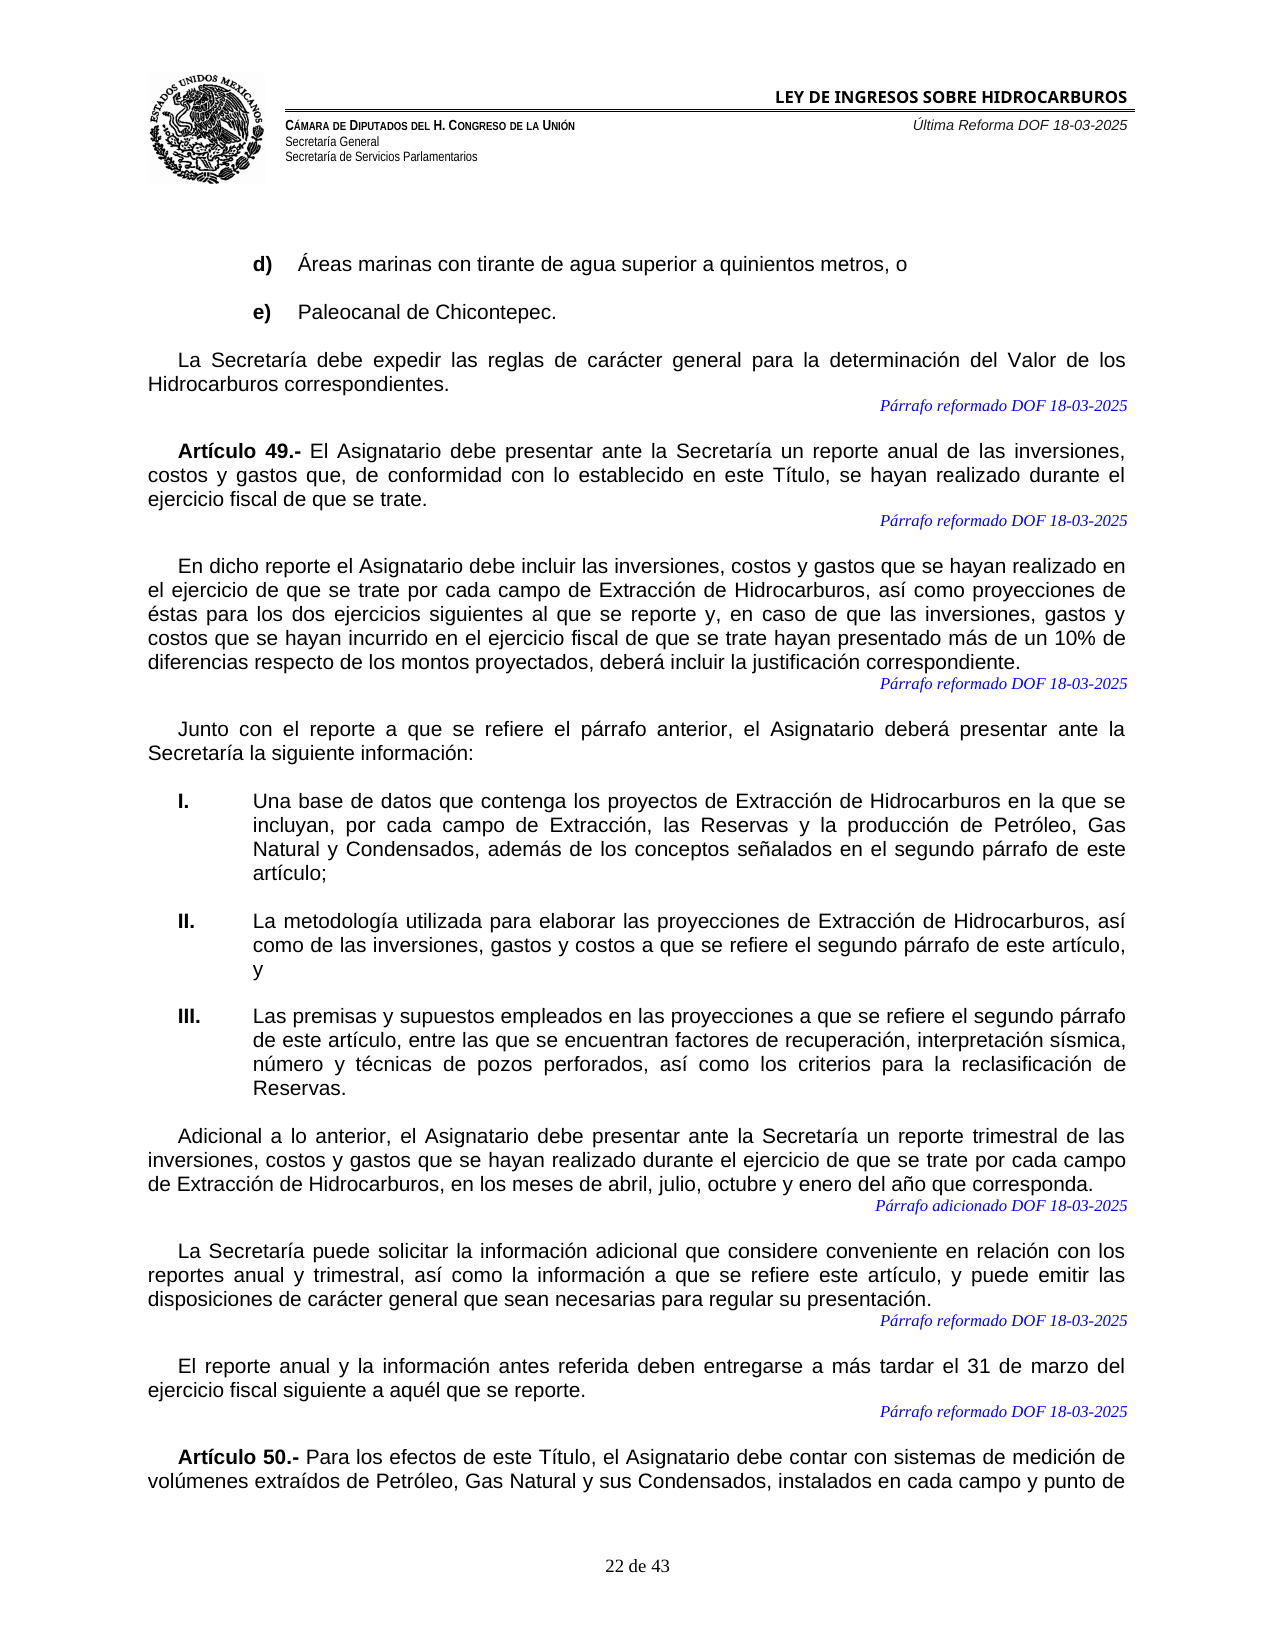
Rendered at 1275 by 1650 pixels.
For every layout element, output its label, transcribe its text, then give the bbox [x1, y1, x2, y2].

text El reporte anual y la información antes referida deben entregarse a más tardar el 31 de marzo del ejercicio fiscal siguiente a aquél que se reporte. [148, 1354, 1127, 1402]
text I. Una base de datos que contenga los proyectos de Extracción de Hidrocarburos en la que se incluyan, por cada campo de Extracción, las Reservas y la producción de Petróleo, Gas Natural y Condensados, además de los conceptos señalados en el segundo párrafo de este artículo; [178, 789, 1127, 884]
text Párrafo reformado DOF 18-03-2025 [148, 511, 1127, 530]
text II. La metodología utilizada para elaborar las proyecciones de Extracción de Hidrocarburos, así como de las inversiones, gastos y costos a que se refiere el segundo párrafo de este artículo, y [178, 908, 1127, 980]
text La Secretaría puede solicitar la información adicional que considere conveniente en relación con los reportes anual y trimestral, así como la información a que se refiere este artículo, y puede emitir las disposiciones de carácter general que sean necesarias para regular su presentación. [148, 1239, 1127, 1311]
text d) Áreas marinas con tirante de agua superior a quinientos metros, o [253, 252, 1127, 276]
text Adicional a lo anterior, el Asignatario debe presentar ante la Secretaría un reporte trimestral de las inversiones, costos y gastos que se hayan realizado durante el ejercicio de que se trate por cada campo de Extracción de Hidrocarburos, en los meses de abril, julio, octubre y enero del año que corresponda. [148, 1124, 1127, 1196]
text Párrafo reformado DOF 18-03-2025 [148, 1311, 1127, 1330]
text Junto con el reporte a que se refiere el párrafo anterior, el Asignatario deberá presentar ante la Secretaría la siguiente información: [148, 717, 1127, 765]
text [148, 1445, 1127, 1493]
text e) Paleocanal de Chicontepec. [253, 300, 1127, 324]
text Artículo 49.- El Asignatario debe presentar ante la Secretaría un reporte anual de las inversiones, costos y gastos que, de conformidad con lo establecido en este Título, se hayan realizado durante el ejercicio fiscal de que se trate. [148, 439, 1127, 511]
text Párrafo reformado DOF 18-03-2025 [148, 396, 1127, 415]
text Párrafo reformado DOF 18-03-2025 [148, 674, 1127, 693]
text Párrafo adicionado DOF 18-03-2025 [148, 1196, 1127, 1215]
text La Secretaría debe expedir las reglas de carácter general para la determinación del Valor de los Hidrocarburos correspondientes. [148, 348, 1127, 396]
text III. Las premisas y supuestos empleados en las proyecciones a que se refiere el segundo párrafo de este artículo, entre las que se encuentran factores de recuperación, interpretación sísmica, número y técnicas de pozos perforados, así como los criterios para la reclasificación de Reservas. [178, 1004, 1127, 1100]
text En dicho reporte el Asignatario debe incluir las inversiones, costos y gastos que se hayan realizado en el ejercicio de que se trate por cada campo de Extracción de Hidrocarburos, así como proyecciones de éstas para los dos ejercicios siguientes al que se reporte y, en caso de que las inversiones, gastos y costos que se hayan incurrido en el ejercicio fiscal de que se trate hayan presentado más de un 10% de diferencias respecto de los montos proyectados, deberá incluir la justificación correspondiente. [148, 554, 1127, 674]
text Párrafo reformado DOF 18-03-2025 [148, 1402, 1127, 1421]
